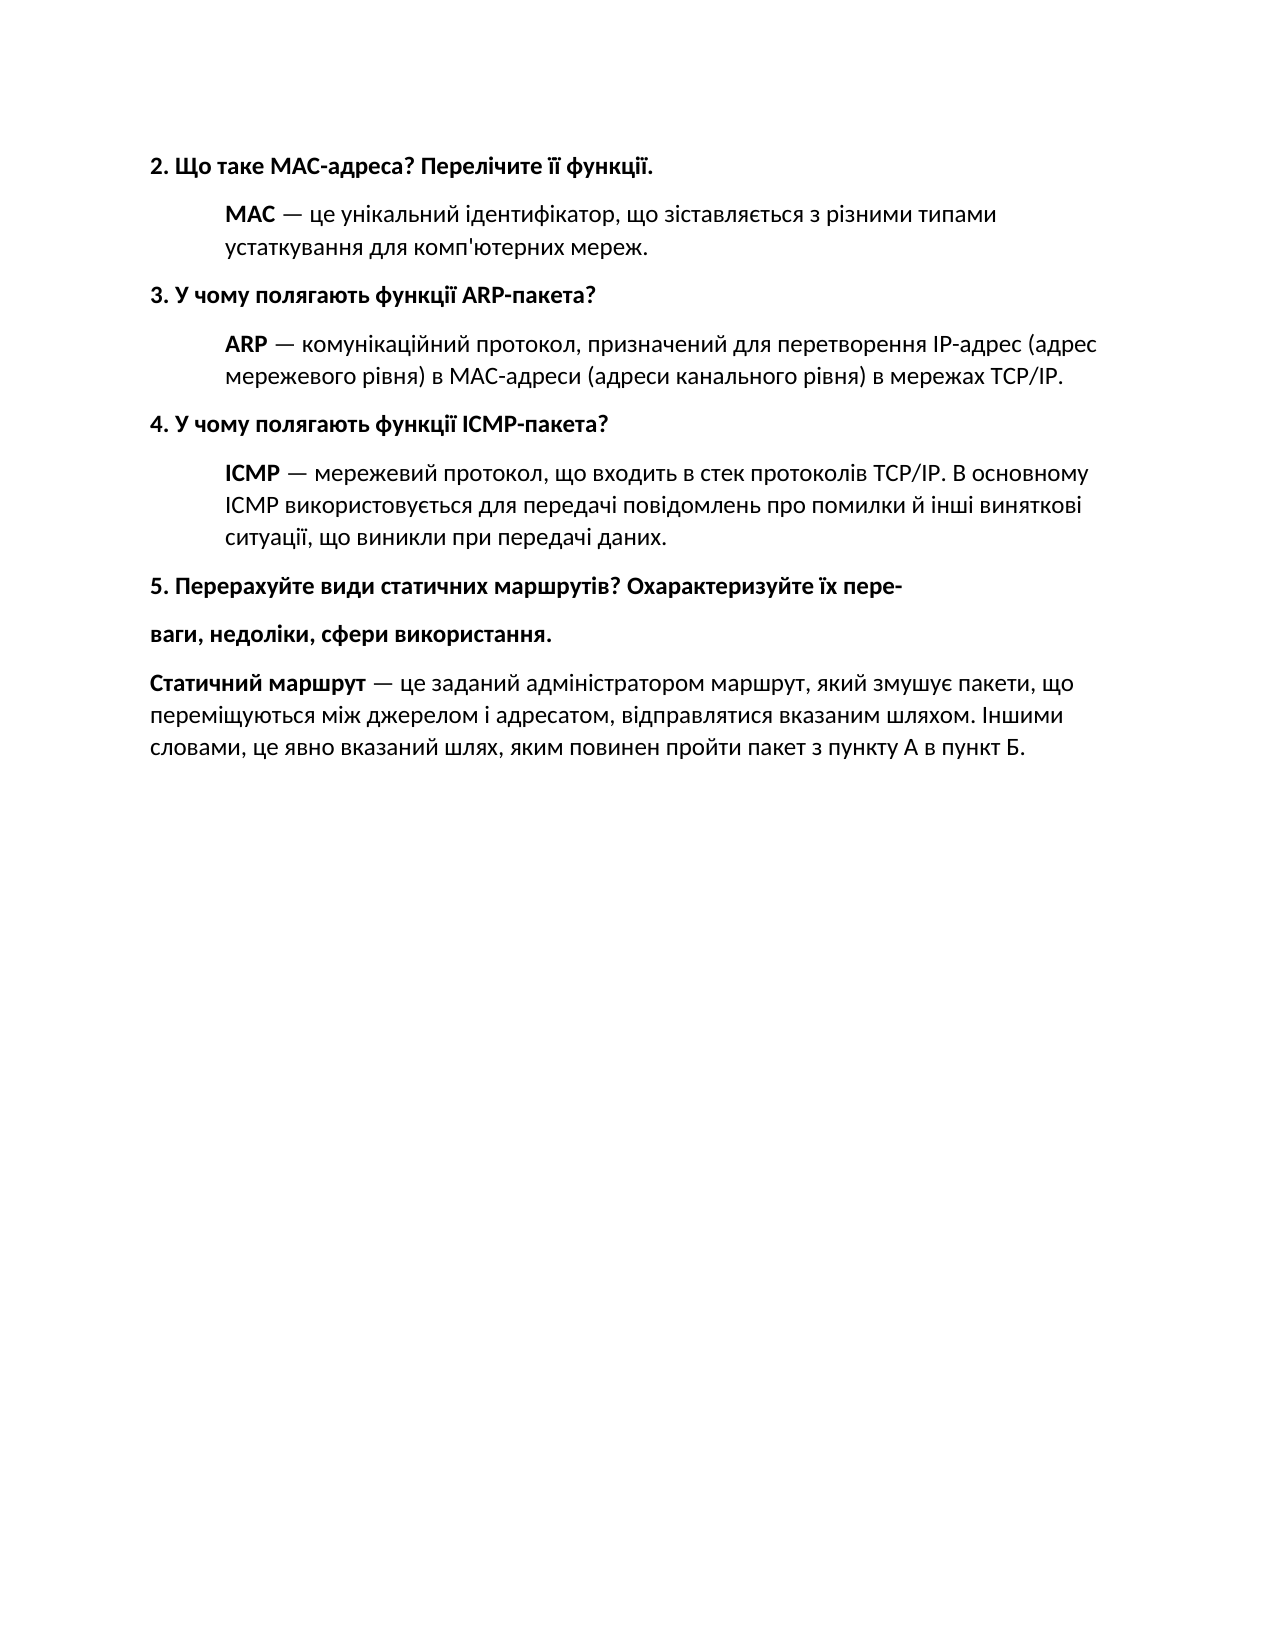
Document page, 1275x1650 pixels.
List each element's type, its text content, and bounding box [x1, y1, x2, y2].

text Статичний маршрут — це заданий адміністратором маршрут, який змушує пакети, що переміщуються між джерелом і адресатом, відправлятися вказаним шляхом. Іншими словами, це явно вказаний шлях, яким повинен пройти пакет з пункту А в пункт Б. [150, 667, 1125, 762]
text 5. Перерахуйте види статичних маршрутів? Охарактеризуйте їх пере- [150, 570, 1125, 600]
text ICMP — мережевий протокол, що входить в стек протоколів TCP/IP. В основному ICMP використовується для передачі повідомлень про помилки й інші виняткові ситуації, що виникли при передачі даних. [225, 457, 1125, 552]
text ваги, недоліки, сфери використання. [150, 618, 1125, 649]
text 4. У чому полягають функції ICMP-пакета? [150, 408, 1125, 439]
text MAC — це унікальний ідентифікатор, що зіставляється з різними типами устаткування для комп'ютерних мереж. [225, 199, 1125, 261]
text ARP — комунікаційний протокол, призначений для перетворення IP-адрес (адрес мережевого рівня) в MAC-адреси (адреси канального рівня) в мережах TCP/IP. [225, 328, 1125, 390]
text 3. У чому полягають функції ARP-пакета? [150, 279, 1125, 310]
text 2. Що таке MAC-адреса? Перелічите її функції. [150, 150, 1125, 181]
